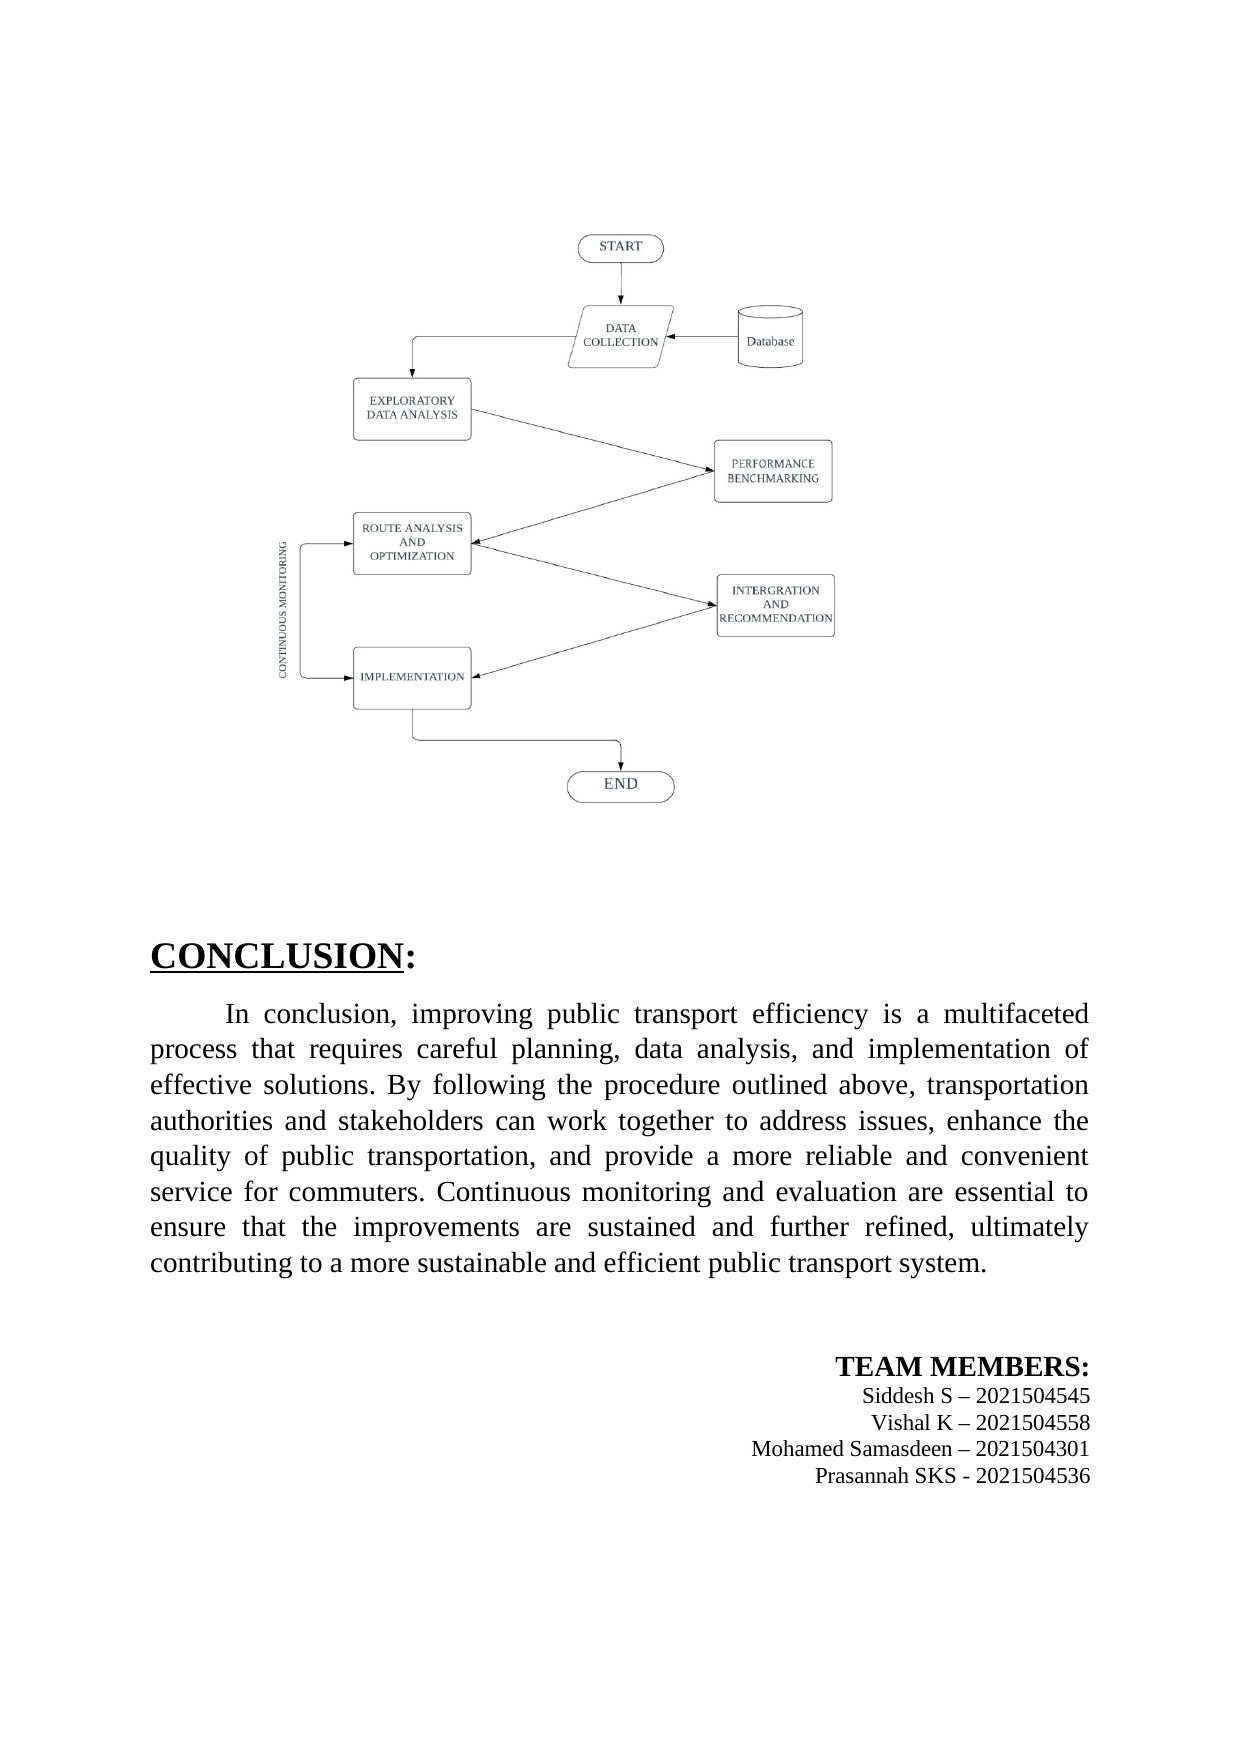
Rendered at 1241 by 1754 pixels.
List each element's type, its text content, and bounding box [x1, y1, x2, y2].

picture [150, 212, 1091, 916]
text Siddesh S – 2021504545 [150, 1383, 1090, 1409]
text CONCLUSION: [150, 934, 1090, 977]
text In conclusion, improving public transport efficiency is a multifaceted process that requires careful planning, data analysis, and implementation of effective solutions. By following the procedure outlined above, transportation authorities and stakeholders can work together to address issues, enhance the quality of public transportation, and provide a more reliable and convenient service for commuters. Continuous monitoring and evaluation are essential to ensure that the improvements are sustained and further refined, ultimately contributing to a more sustainable and efficient public transport system. [150, 996, 1090, 1278]
text TEAM MEMBERS: [150, 1349, 1090, 1383]
text Prasannah SKS - 2021504536 [150, 1462, 1090, 1488]
text Mohamed Samasdeen – 2021504301 [150, 1435, 1090, 1462]
text Vishal K – 2021504558 [150, 1409, 1090, 1435]
